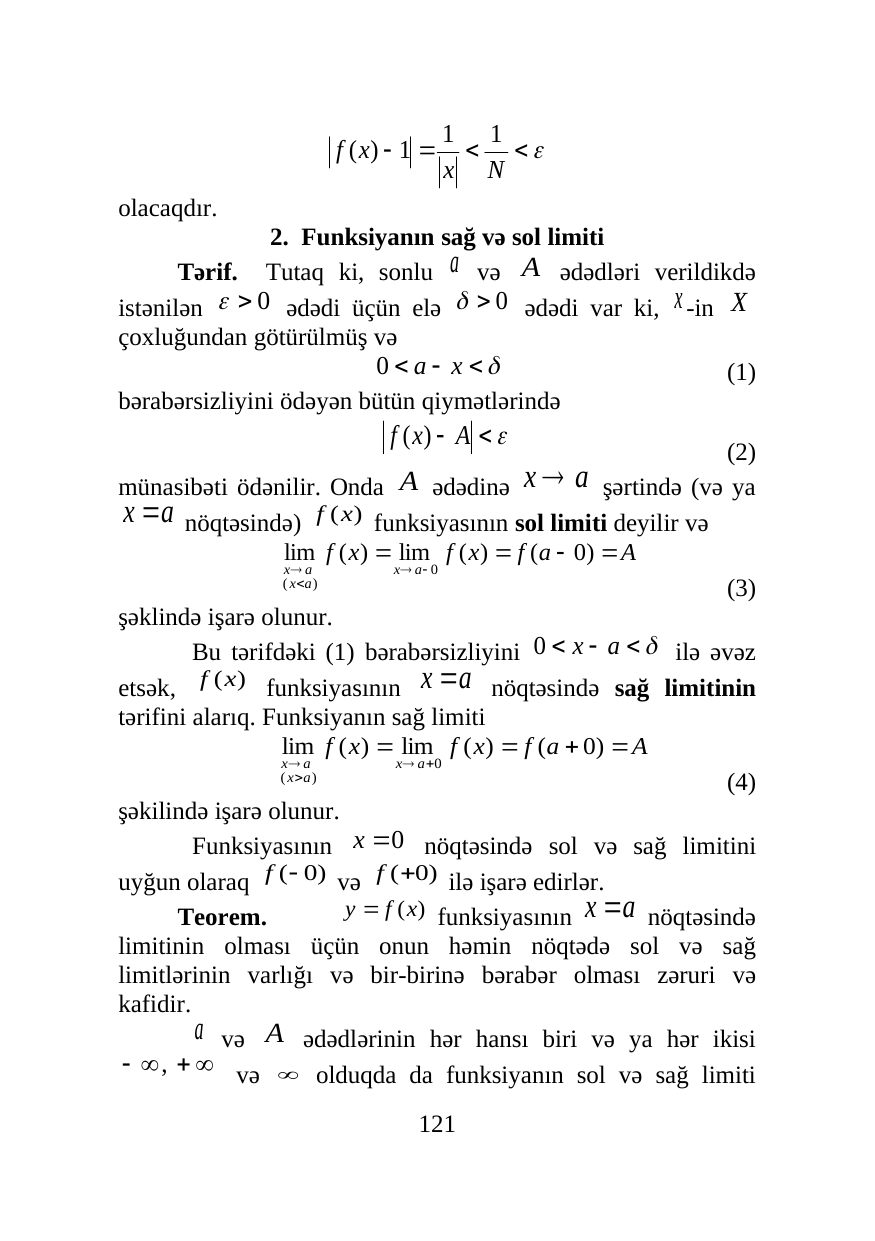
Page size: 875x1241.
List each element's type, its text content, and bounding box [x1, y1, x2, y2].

text şəklində işarə olunur. [118, 602, 756, 631]
text (3) [118, 536, 756, 602]
text Teorem. funksiyasının nöqtəsində limitinin olması üçün onun həmin nöqtədə sol və sağ limitlərinin varlığı və bir-birinə bərabər olması zəruri və kafidir. [118, 896, 756, 1017]
text (4) [118, 730, 756, 796]
text 2. Funksiyanın sağ və sol limiti [118, 222, 756, 251]
text (2) [118, 415, 756, 465]
text Funksiyasının nöqtəsində sol və sağ limitini uyğun olaraq və ilə işarə edirlər. [118, 825, 756, 896]
text şəkilində işarə olunur. [118, 796, 756, 825]
text Tərif. Tutaq ki, sonlu və ədədləri verildikdə istənilən ədədi üçün elə ədədi var ki, -in çoxluğundan götürülmüş və [118, 251, 756, 351]
text olacaqdır. [118, 193, 756, 222]
text Bu tərifdəki (1) bərabərsizliyini ilə əvəz etsək, funksiyasının nöqtəsində sağ limitinin tərifini alarıq. Funksiyanın sağ limiti [118, 631, 756, 730]
text (1) [118, 351, 756, 386]
text bərabərsizliyini ödəyən bütün qiymətlərində [118, 386, 756, 415]
text münasibəti ödənilir. Onda ədədinə şərtində (və ya nöqtəsində) funksiyasının sol limiti deyilir və [118, 465, 756, 536]
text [118, 1017, 756, 1088]
